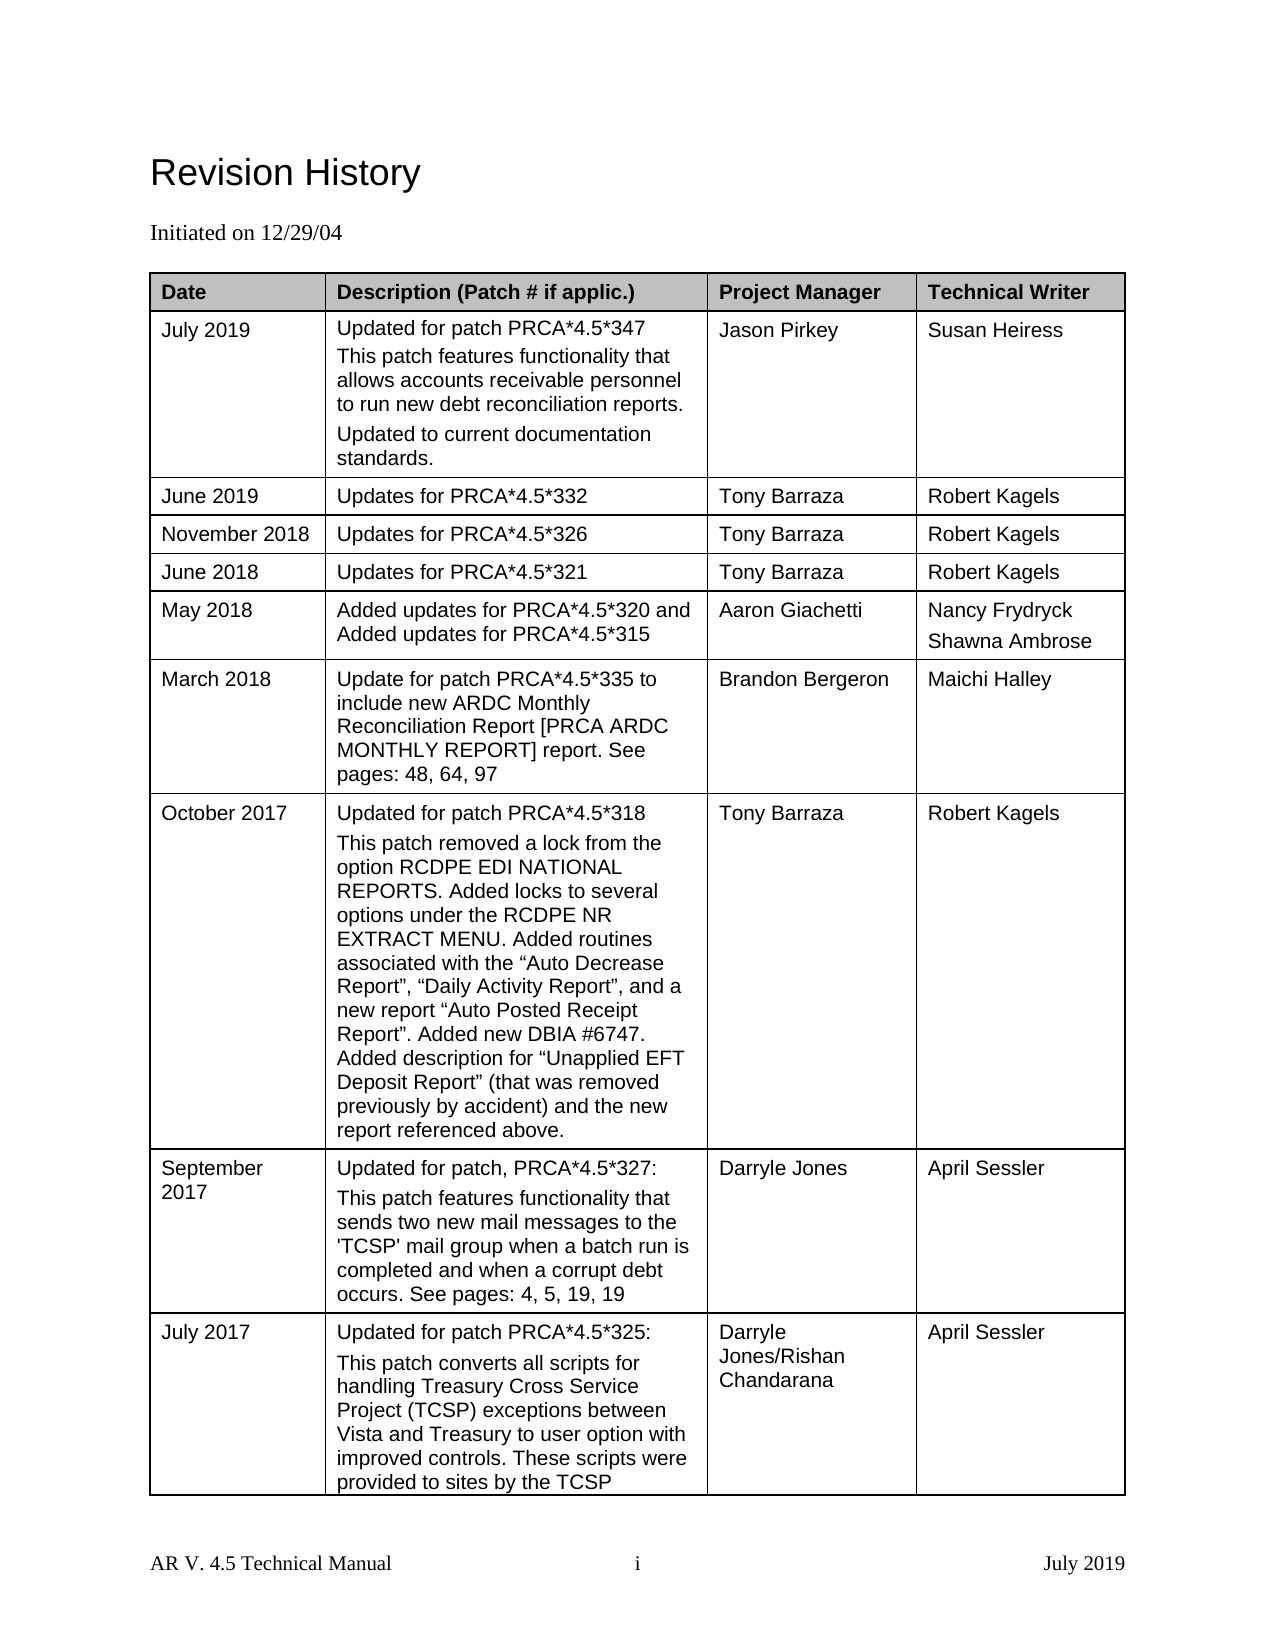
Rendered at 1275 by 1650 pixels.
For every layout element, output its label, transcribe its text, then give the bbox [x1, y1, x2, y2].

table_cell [326, 1314, 707, 1494]
table_cell Nancy Frydryck Shawna Ambrose [917, 592, 1124, 659]
table_cell March 2018 [151, 660, 325, 792]
table_cell Added updates for PRCA*4.5*320 and Added updates for PRCA*4.5*315 [326, 592, 707, 659]
text Initiated on 12/29/04 [150, 219, 1125, 246]
table_cell Robert Kagels [917, 554, 1124, 590]
table_header Description (Patch # if applic.) [326, 274, 707, 310]
table_cell Updates for PRCA*4.5*332 [326, 478, 707, 514]
table_cell Brandon Bergeron [708, 660, 916, 792]
table_cell Updated for patch PRCA*4.5*347 This patch features functionality that allows accounts receivable personnel to run new debt reconciliation reports. Updated to current documentation standards. [326, 312, 707, 476]
table_cell Robert Kagels [917, 516, 1124, 552]
table_cell Tony Barraza [708, 554, 916, 590]
table_cell Darryle Jones [708, 1150, 916, 1312]
table_cell Maichi Halley [917, 660, 1124, 792]
table_cell October 2017 [151, 794, 325, 1148]
table_cell May 2018 [151, 592, 325, 659]
table_cell June 2019 [151, 478, 325, 514]
table_cell July 2019 [151, 312, 325, 476]
table_cell September 2017 [151, 1150, 325, 1312]
table_cell Robert Kagels [917, 478, 1124, 514]
table_cell Robert Kagels [917, 794, 1124, 1148]
table_cell Updated for patch PRCA*4.5*318 This patch removed a lock from the option RCDPE EDI NATIONAL REPORTS. Added locks to several options under the RCDPE NR EXTRACT MENU. Added routines associated with the “Auto Decrease Report”, “Daily Activity Report”, and a new report “Auto Posted Receipt Report”. Added new DBIA #6747. Added description for “Unapplied EFT Deposit Report” (that was removed previously by accident) and the new report referenced above. [326, 794, 707, 1148]
table_cell Jason Pirkey [708, 312, 916, 476]
table_cell Darryle Jones/Rishan Chandarana [708, 1314, 916, 1494]
table_cell Susan Heiress [917, 312, 1124, 476]
table_cell Tony Barraza [708, 478, 916, 514]
table_cell April Sessler [917, 1314, 1124, 1494]
table_cell Updates for PRCA*4.5*321 [326, 554, 707, 590]
table_cell June 2018 [151, 554, 325, 590]
text Revision History [150, 150, 1125, 193]
table_cell April Sessler [917, 1150, 1124, 1312]
table_header Project Manager [708, 274, 916, 310]
table_header Date [151, 274, 325, 310]
table_cell Updates for PRCA*4.5*326 [326, 516, 707, 552]
table_cell Update for patch PRCA*4.5*335 to include new ARDC Monthly Reconciliation Report [PRCA ARDC MONTHLY REPORT] report. See pages: 48, 64, 97 [326, 660, 707, 792]
table_cell November 2018 [151, 516, 325, 552]
table_cell Aaron Giachetti [708, 592, 916, 659]
table_header Technical Writer [917, 274, 1124, 310]
table_cell Updated for patch, PRCA*4.5*327: This patch features functionality that sends two new mail messages to the 'TCSP' mail group when a batch run is completed and when a corrupt debt occurs. See pages: 4, 5, 19, 19 [326, 1150, 707, 1312]
table_cell Tony Barraza [708, 794, 916, 1148]
table_cell Tony Barraza [708, 516, 916, 552]
table_cell July 2017 [151, 1314, 325, 1494]
